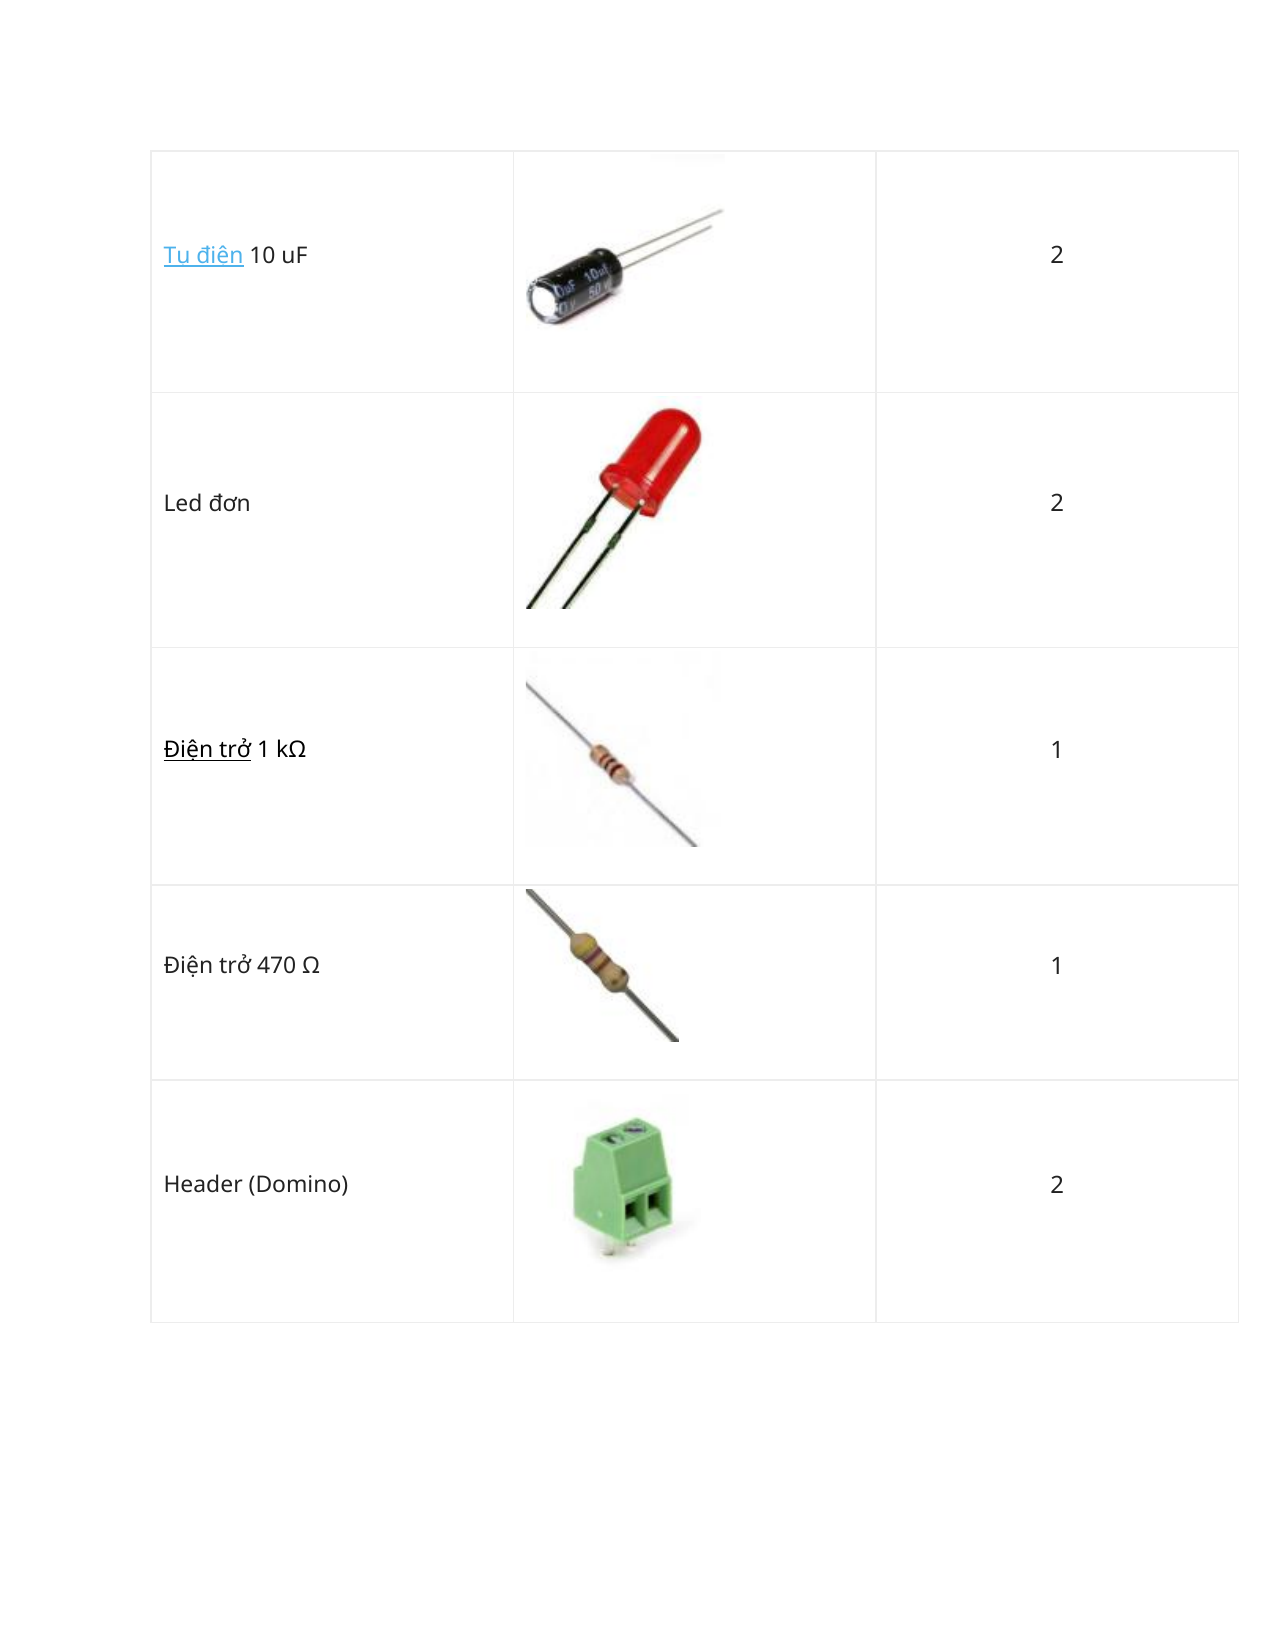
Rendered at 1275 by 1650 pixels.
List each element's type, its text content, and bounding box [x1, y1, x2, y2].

picture [525, 1083, 726, 1284]
table_cell Điện trở 1 kΩ [152, 648, 513, 884]
table_cell Header (Domino) [152, 1081, 513, 1322]
table_cell Led đơn [152, 393, 513, 647]
table_cell 2 [877, 1081, 1238, 1322]
table_cell 2 [877, 393, 1238, 647]
picture [525, 889, 679, 1042]
table_cell [514, 648, 875, 884]
table_cell 1 [877, 886, 1238, 1079]
table_cell [514, 1081, 875, 1322]
table_cell [514, 886, 875, 1079]
table_cell 2 [877, 152, 1238, 392]
picture [525, 154, 725, 354]
table_cell [514, 152, 875, 392]
table_cell Điện trở 470 Ω [152, 886, 513, 1079]
table_cell [514, 393, 875, 647]
picture [525, 651, 721, 847]
table_cell Tụ điện 10 uF [152, 152, 513, 392]
picture [525, 396, 714, 609]
table_cell 1 [877, 648, 1238, 884]
